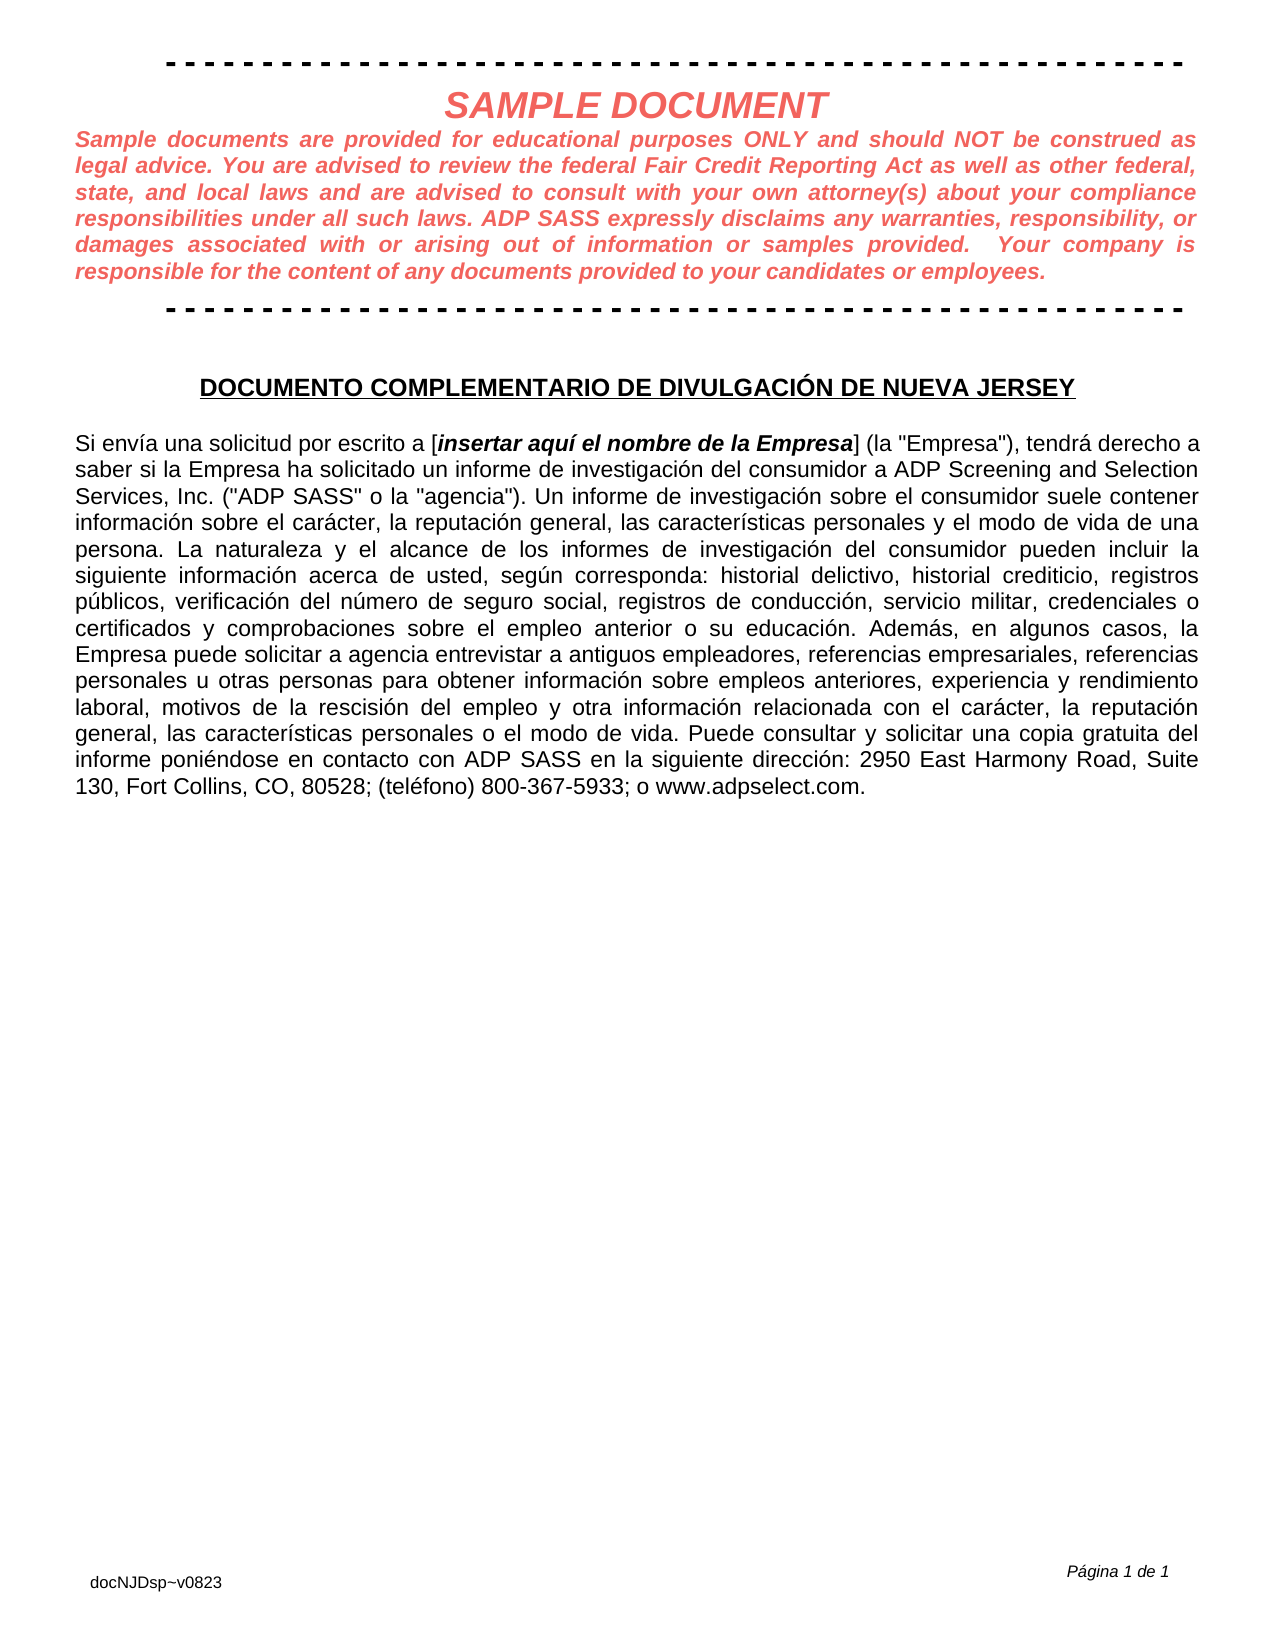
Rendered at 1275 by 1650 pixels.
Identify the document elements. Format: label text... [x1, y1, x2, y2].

list Sample documents are provided for educational purposes ONLY and should NOT be construed as legal advice. You are advised to review the federal Fair Credit Reporting Act as well as other federal, state, and local laws and are advised to consult with your own attorney(s) about your compliance responsibilities under all such laws. ADP SASS expressly disclaims any warranties, responsibility, or damages associated with or arising out of information or samples provided. Your company is responsible for the content of any documents provided to your candidates or employees. [75, 126, 1200, 284]
list - - - - - - - - - - - - - - - - - - - - - - - - - - - - - - - - - - - - - - - - - - - - - - - - - - - - - [150, 37, 1200, 83]
text Si envía una solicitud por escrito a [insertar aquí el nombre de la Empresa] (la "Empresa"), tendrá derecho a saber si la Empresa ha solicitado un informe de investigación del consumidor a ADP Screening and Selection Services, Inc. ("ADP SASS" o la "agencia"). Un informe de investigación sobre el consumidor suele contener información sobre el carácter, la reputación general, las características personales y el modo de vida de una persona. La naturaleza y el alcance de los informes de investigación del consumidor pueden incluir la siguiente información acerca de usted, según corresponda: historial delictivo, historial crediticio, registros públicos, verificación del número de seguro social, registros de conducción, servicio militar, credenciales o certificados y comprobaciones sobre el empleo anterior o su educación. Además, en algunos casos, la Empresa puede solicitar a agencia entrevistar a antiguos empleadores, referencias empresariales, referencias personales u otras personas para obtener información sobre empleos anteriores, experiencia y rendimiento laboral, motivos de la rescisión del empleo y otra información relacionada con el carácter, la reputación general, las características personales o el modo de vida. Puede consultar y solicitar una copia gratuita del informe poniéndose en contacto con ADP SASS en la siguiente dirección: 2950 East Harmony Road, Suite 130, Fort Collins, CO, 80528; (teléfono) 800-367-5933; o www.adpselect.com. [75, 430, 1200, 799]
list - - - - - - - - - - - - - - - - - - - - - - - - - - - - - - - - - - - - - - - - - - - - - - - - - - - - - [150, 284, 1200, 329]
text SAMPLE DOCUMENT [75, 83, 1200, 126]
text DOCUMENTO COMPLEMENTARIO DE DIVULGACIÓN DE NUEVA JERSEY [75, 373, 1200, 401]
